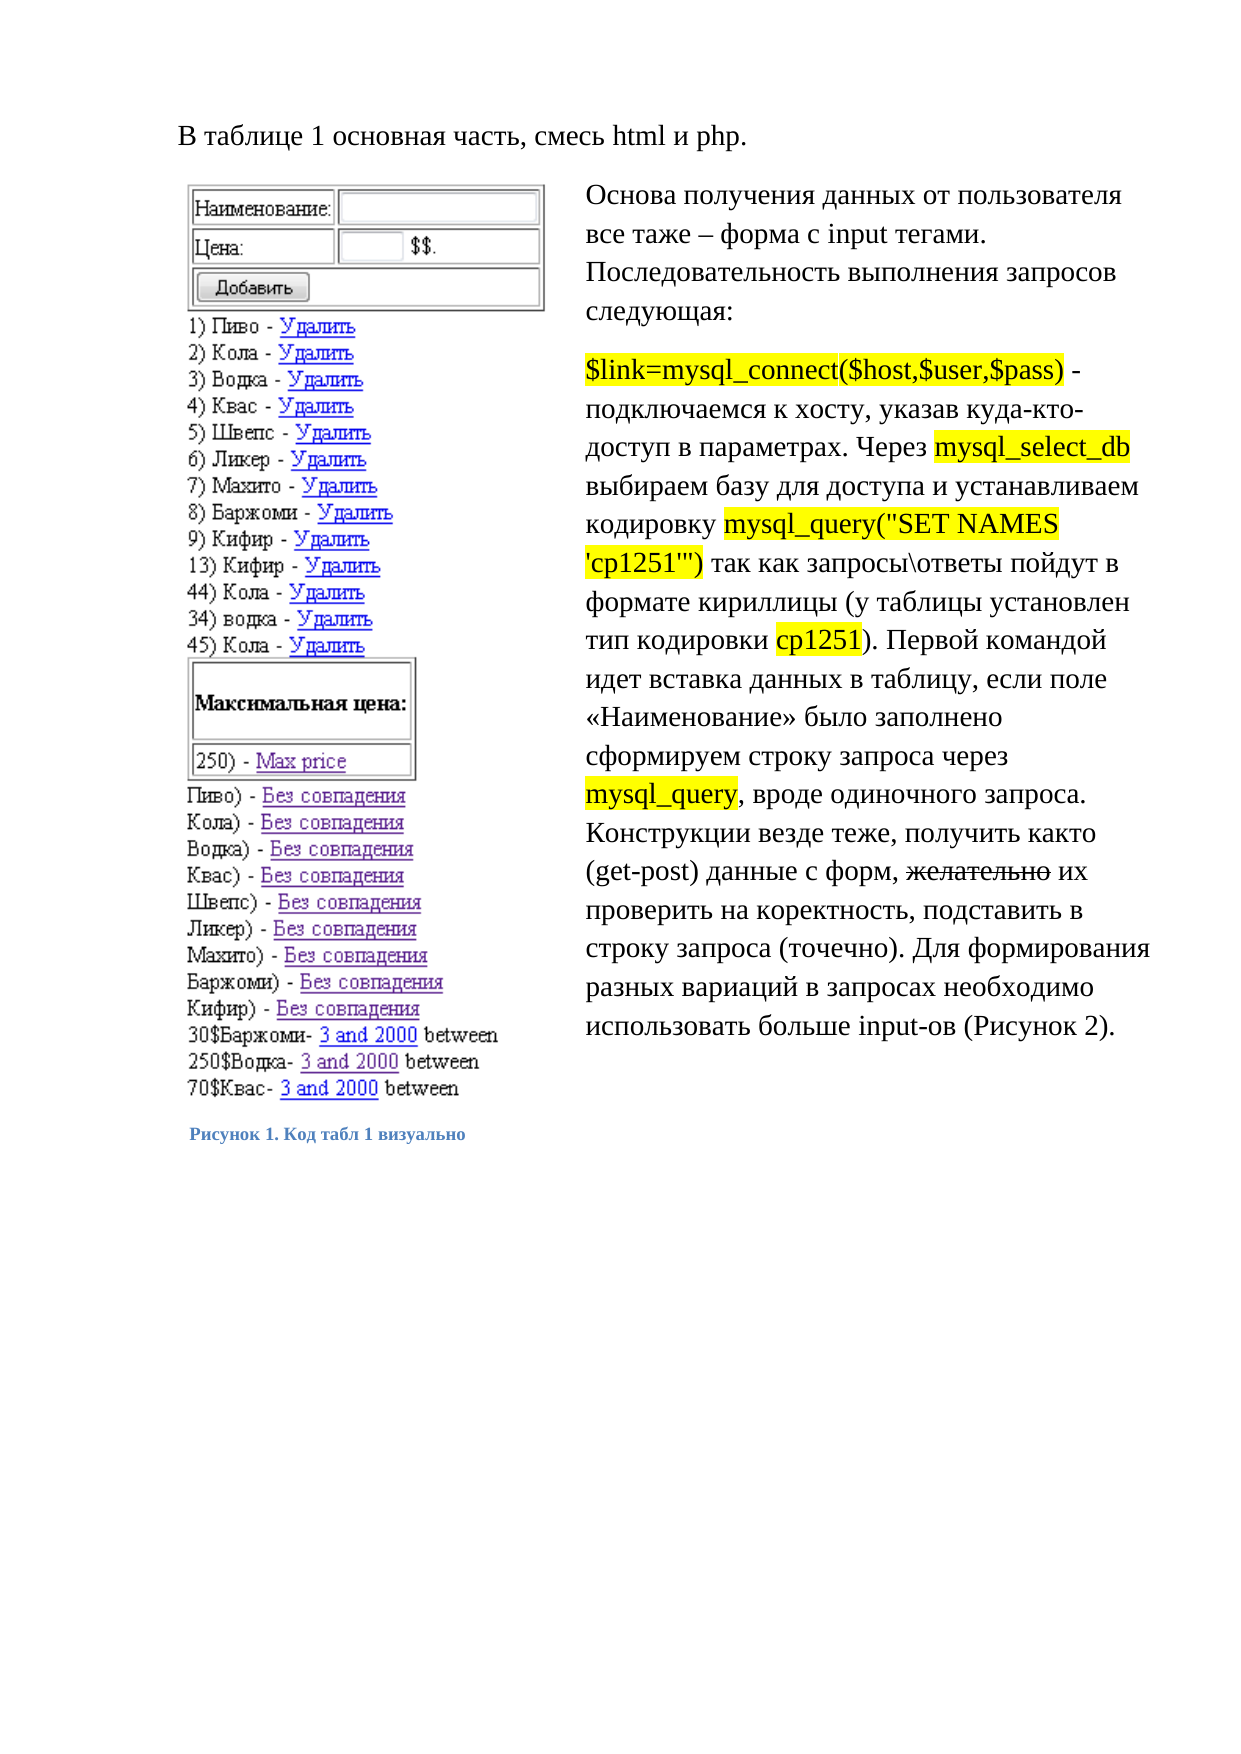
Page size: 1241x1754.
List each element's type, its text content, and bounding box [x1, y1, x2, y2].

text В таблице 1 основная часть, смесь html и php. [177, 118, 1152, 152]
text $link=mysql_connect($host,$user,$pass) - подключаемся к хосту, указав куда-кто-доступ в параметрах. Через mysql_select_db выбираем базу для доступа и устанавливаем кодировку mysql_query("SET NAMES 'cp1251'") так как запросы\ответы пойдут в формате кириллицы (у таблицы установлен тип кодировки cp1251). Первой командой идет вставка данных в таблицу, если поле «Наименование» было заполнено сформируем строку запроса через mysql_query, вроде одиночного запроса. Конструкции везде теже, получить както (get-post) данные с форм, желательно их проверить на коректность, подставить в строку запроса (точечно). Для формирования разных вариаций в запросах необходимо использовать больше input-ов (Рисунок 2). [567, 352, 1152, 1041]
picture [180, 177, 567, 1101]
text Основа получения данных от пользователя все таже – форма с input тегами. Последовательность выполнения запросов следующая: [567, 177, 1152, 327]
